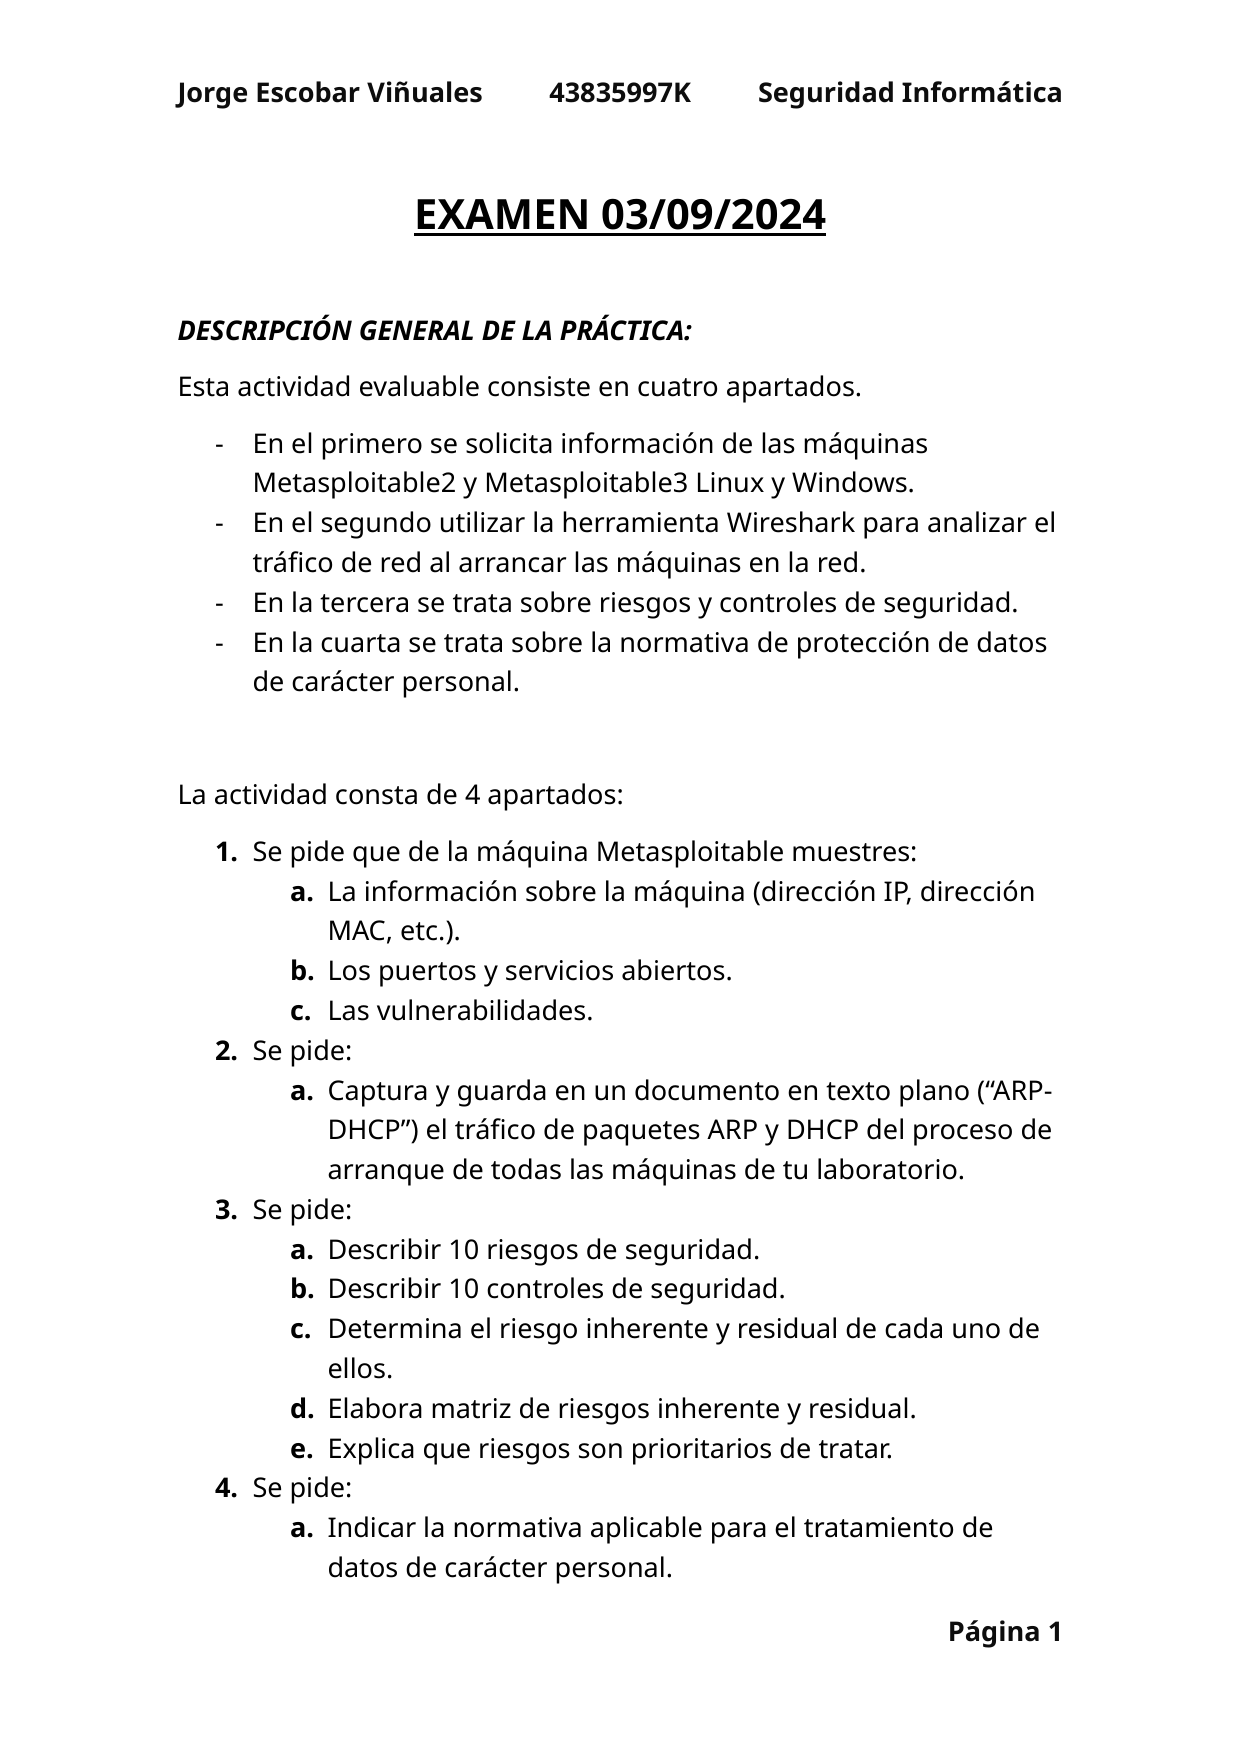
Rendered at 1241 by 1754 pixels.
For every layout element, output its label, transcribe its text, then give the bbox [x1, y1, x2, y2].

list Determina el riesgo inherente y residual de cada uno de ellos. [290, 1310, 1063, 1386]
list Se pide: [215, 1031, 1063, 1068]
list En el segundo utilizar la herramienta Wireshark para analizar el tráfico de red al arrancar las máquinas en la red. [215, 504, 1063, 580]
list Se pide: [215, 1190, 1063, 1227]
list Describir 10 controles de seguridad. [290, 1270, 1063, 1307]
text Esta actividad evaluable consiste en cuatro apartados. [177, 368, 1063, 404]
list Las vulnerabilidades. [290, 991, 1063, 1028]
list Los puertos y servicios abiertos. [290, 952, 1063, 988]
list Indicar la normativa aplicable para el tratamiento de datos de carácter personal. [290, 1509, 1063, 1585]
list En la tercera se trata sobre riesgos y controles de seguridad. [215, 583, 1063, 620]
list Elabora matriz de riesgos inherente y residual. [290, 1389, 1063, 1426]
list Se pide: [215, 1469, 1063, 1506]
text La actividad consta de 4 apartados: [177, 776, 1063, 813]
list Explica que riesgos son prioritarios de tratar. [290, 1429, 1063, 1466]
list Captura y guarda en un documento en texto plano (“ARP-DHCP”) el tráfico de paquetes ARP y DHCP del proceso de arranque de todas las máquinas de tu laboratorio. [290, 1071, 1063, 1187]
text DESCRIPCIÓN GENERAL DE LA PRÁCTICA: [177, 311, 1063, 348]
list Se pide que de la máquina Metasploitable muestres: [215, 832, 1063, 869]
list Describir 10 riesgos de seguridad. [290, 1230, 1063, 1267]
list En la cuarta se trata sobre la normativa de protección de datos de carácter personal. [215, 623, 1063, 700]
list En el primero se solicita información de las máquinas Metasploitable2 y Metasploitable3 Linux y Windows. [215, 424, 1063, 501]
list La información sobre la máquina (dirección IP, dirección MAC, etc.). [290, 872, 1063, 949]
subtitle EXAMEN 03/09/2024 [177, 185, 1063, 242]
